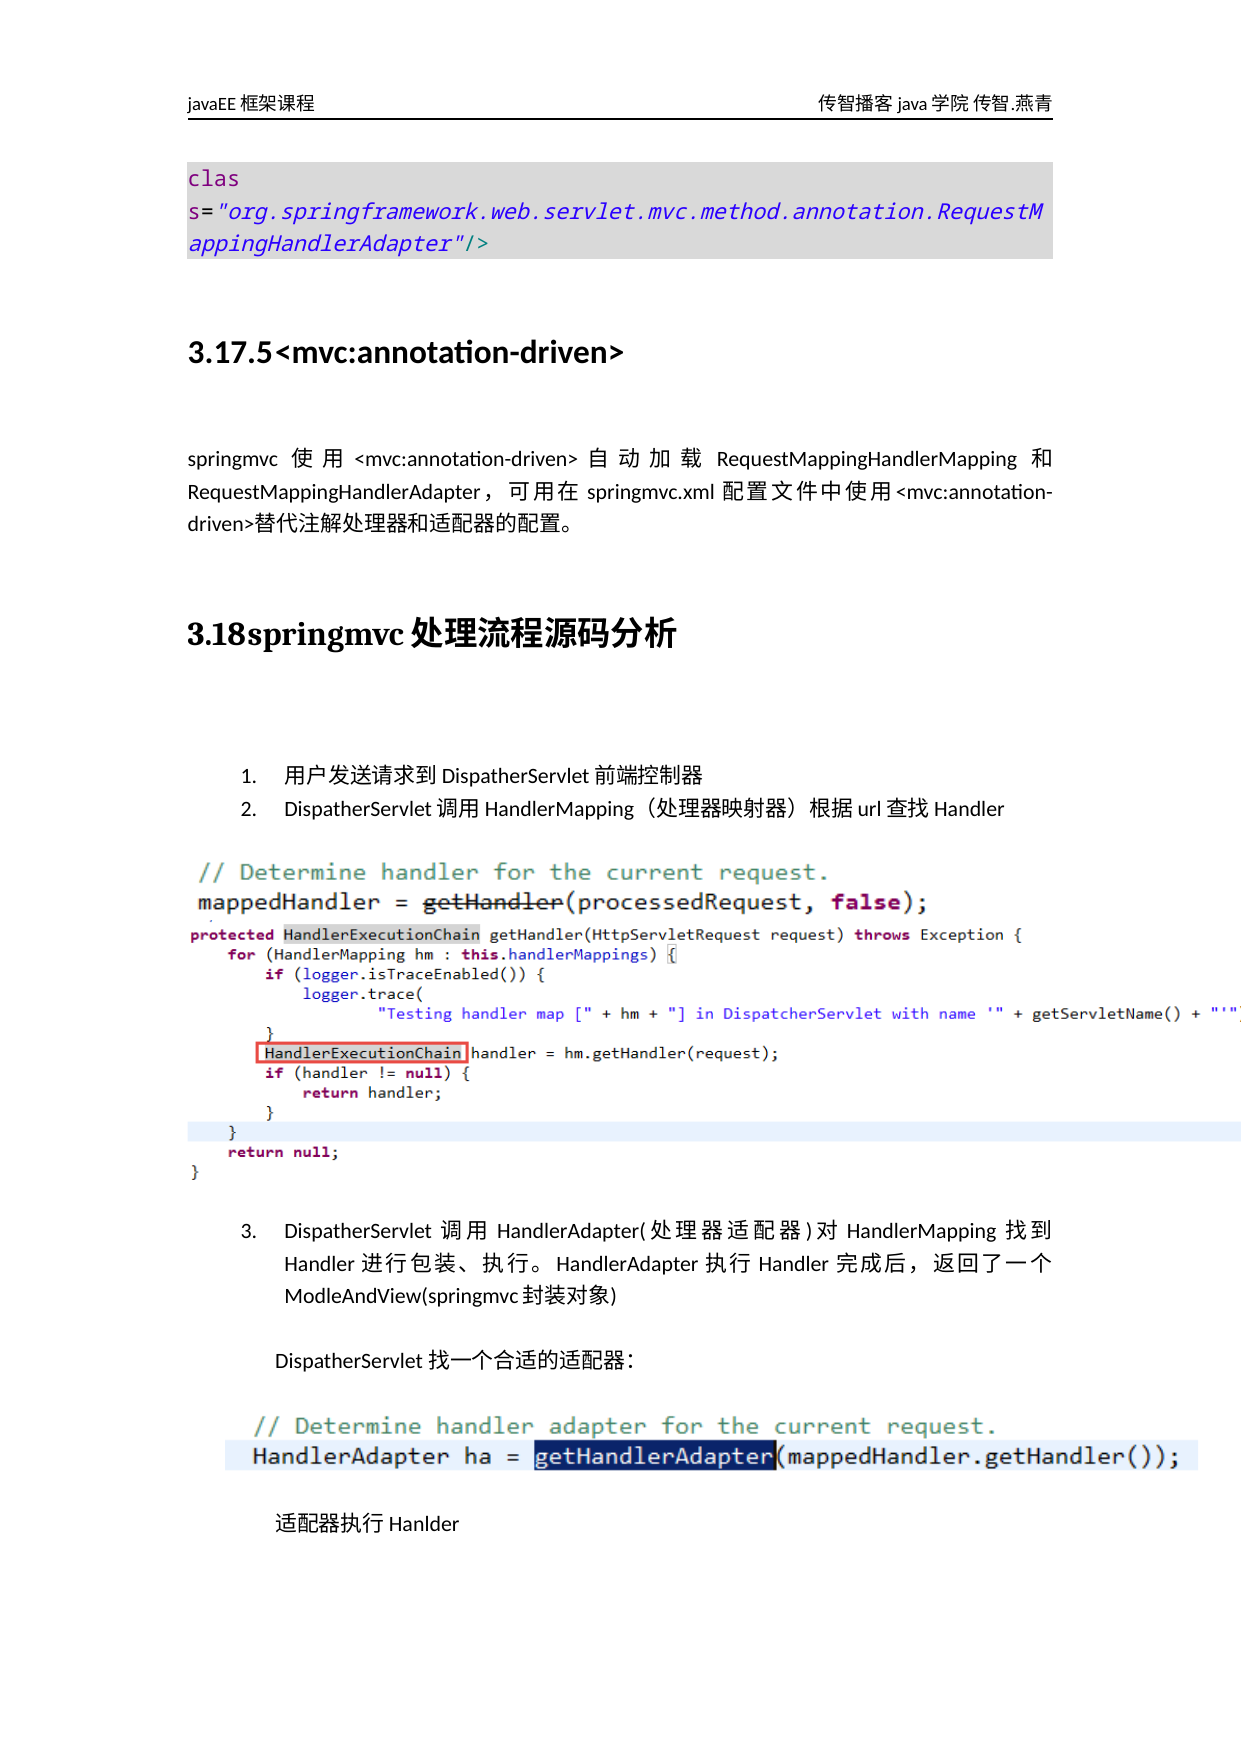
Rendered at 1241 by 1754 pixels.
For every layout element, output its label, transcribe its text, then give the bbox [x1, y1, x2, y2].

list 用户发送请求到DispatherServlet前端控制器 [240, 758, 1053, 790]
picture [187, 920, 1241, 1183]
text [187, 162, 1053, 259]
list 适配器执行Hanlder [225, 1505, 1053, 1538]
text springmvc使用<mvc:annotation-driven>自动加载RequestMappingHandlerMapping和RequestMappingHandlerAdapter，可用在springmvc.xml配置文件中使用<mvc:annotation-driven>替代注解处理器和适配器的配置。 [187, 441, 1053, 538]
subtitle <mvc:annotation-driven> [187, 319, 1053, 384]
list DispatherServlet 找一个合适的适配器： [225, 1343, 1053, 1375]
picture [225, 1407, 1199, 1499]
subtitle springmvc处理流程源码分析 [187, 598, 1053, 663]
list DispatherServlet调用HandlerMapping（处理器映射器）根据url查找Handler [240, 790, 1053, 823]
picture [187, 855, 1053, 919]
list DispatherServlet调用HandlerAdapter(处理器适配器)对HandlerMapping找到Handler进行包装、执行。HandlerAdapter执行Handler完成后，返回了一个ModleAndView(springmvc封装对象) [240, 1213, 1053, 1310]
